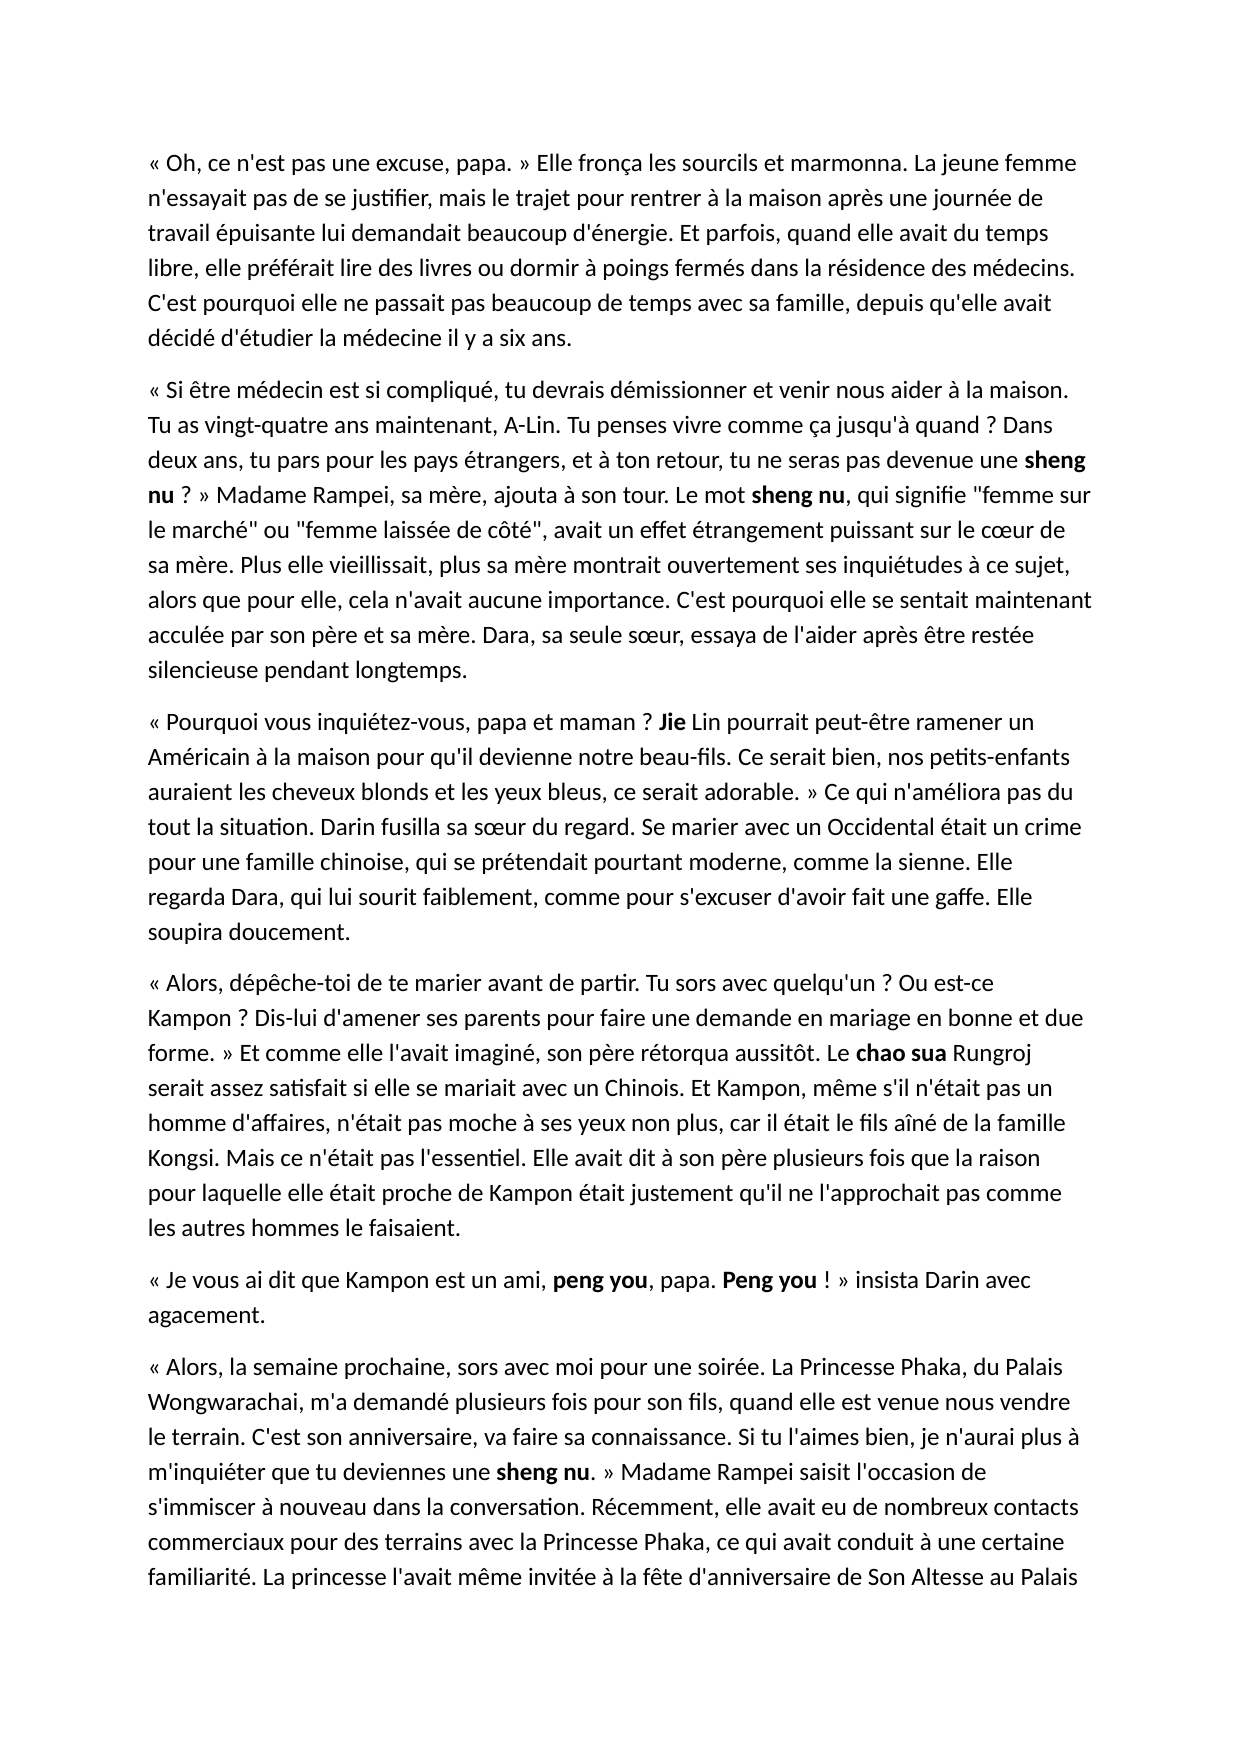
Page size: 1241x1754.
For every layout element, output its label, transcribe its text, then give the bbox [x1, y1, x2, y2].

text « Alors, dépêche-toi de te marier avant de partir. Tu sors avec quelqu'un ? Ou est-ce Kampon ? Dis-lui d'amener ses parents pour faire une demande en mariage en bonne et due forme. » Et comme elle l'avait imaginé, son père rétorqua aussitôt. Le chao sua Rungroj serait assez satisfait si elle se mariait avec un Chinois. Et Kampon, même s'il n'était pas un homme d'affaires, n'était pas moche à ses yeux non plus, car il était le fils aîné de la famille Kongsi. Mais ce n'était pas l'essentiel. Elle avait dit à son père plusieurs fois que la raison pour laquelle elle était proche de Kampon était justement qu'il ne l'approchait pas comme les autres hommes le faisaient. [148, 968, 1093, 1243]
text « Si être médecin est si compliqué, tu devrais démissionner et venir nous aider à la maison. Tu as vingt-quatre ans maintenant, A-Lin. Tu penses vivre comme ça jusqu'à quand ? Dans deux ans, tu pars pour les pays étrangers, et à ton retour, tu ne seras pas devenue une sheng nu ? » Madame Rampei, sa mère, ajouta à son tour. Le mot sheng nu, qui signifie "femme sur le marché" ou "femme laissée de côté", avait un effet étrangement puissant sur le cœur de sa mère. Plus elle vieillissait, plus sa mère montrait ouvertement ses inquiétudes à ce sujet, alors que pour elle, cela n'avait aucune importance. C'est pourquoi elle se sentait maintenant acculée par son père et sa mère. Dara, sa seule sœur, essaya de l'aider après être restée silencieuse pendant longtemps. [148, 374, 1093, 685]
text « Oh, ce n'est pas une excuse, papa. » Elle fronça les sourcils et marmonna. La jeune femme n'essayait pas de se justifier, mais le trajet pour rentrer à la maison après une journée de travail épuisante lui demandait beaucoup d'énergie. Et parfois, quand elle avait du temps libre, elle préférait lire des livres ou dormir à poings fermés dans la résidence des médecins. C'est pourquoi elle ne passait pas beaucoup de temps avec sa famille, depuis qu'elle avait décidé d'étudier la médecine il y a six ans. [148, 148, 1093, 353]
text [148, 1351, 1093, 1591]
text « Pourquoi vous inquiétez-vous, papa et maman ? Jie Lin pourrait peut-être ramener un Américain à la maison pour qu'il devienne notre beau-fils. Ce serait bien, nos petits-enfants auraient les cheveux blonds et les yeux bleus, ce serait adorable. » Ce qui n'améliora pas du tout la situation. Darin fusilla sa sœur du regard. Se marier avec un Occidental était un crime pour une famille chinoise, qui se prétendait pourtant moderne, comme la sienne. Elle regarda Dara, qui lui sourit faiblement, comme pour s'excuser d'avoir fait une gaffe. Elle soupira doucement. [148, 706, 1093, 946]
text « Je vous ai dit que Kampon est un ami, peng you, papa. Peng you ! » insista Darin avec agacement. [148, 1264, 1093, 1330]
